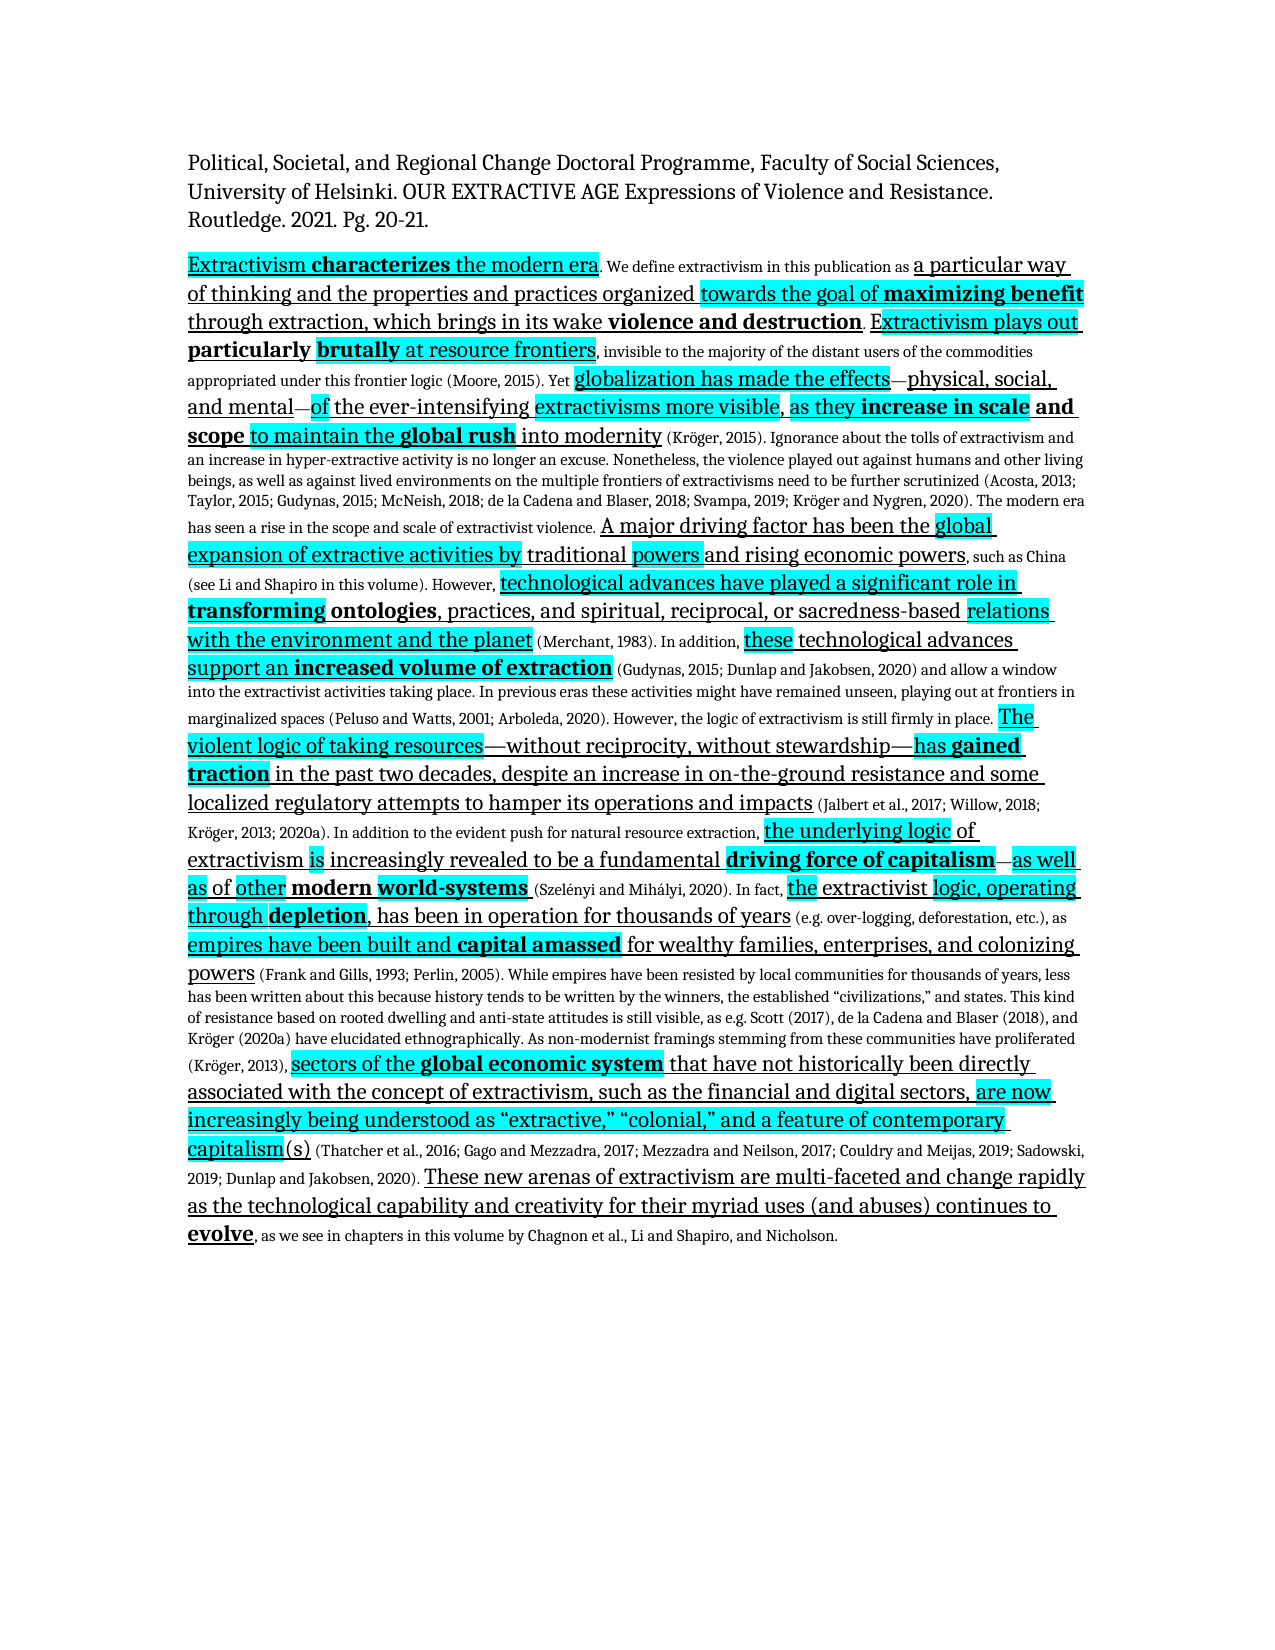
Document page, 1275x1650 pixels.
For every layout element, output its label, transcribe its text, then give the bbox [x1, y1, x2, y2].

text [187, 150, 1087, 233]
text Extractivism characterizes the modern era. We define extractivism in this publication as a particular way of thinking and the properties and practices organized towards the goal of maximizing benefit through extraction, which brings in its wake violence and destruction. Extractivism plays out particularly brutally at resource frontiers, invisible to the majority of the distant users of the commodities appropriated under this frontier logic (Moore, 2015). Yet globalization has made the effects—physical, social, and mental—of the ever-intensifying extractivisms more visible, as they increase in scale and scope to maintain the global rush into modernity (Kröger, 2015). Ignorance about the tolls of extractivism and an increase in hyper-extractive activity is no longer an excuse. Nonetheless, the violence played out against humans and other living beings, as well as against lived environments on the multiple frontiers of extractivisms need to be further scrutinized (Acosta, 2013; Taylor, 2015; Gudynas, 2015; McNeish, 2018; de la Cadena and Blaser, 2018; Svampa, 2019; Kröger and Nygren, 2020). The modern era has seen a rise in the scope and scale of extractivist violence. A major driving factor has been the global expansion of extractive activities by traditional powers and rising economic powers, such as China (see Li and Shapiro in this volume). However, technological advances have played a significant role in transforming ontologies, practices, and spiritual, reciprocal, or sacredness-based relations with the environment and the planet (Merchant, 1983). In addition, these technological advances support an increased volume of extraction (Gudynas, 2015; Dunlap and Jakobsen, 2020) and allow a window into the extractivist activities taking place. In previous eras these activities might have remained unseen, playing out at frontiers in marginalized spaces (Peluso and Watts, 2001; Arboleda, 2020). However, the logic of extractivism is still firmly in place. The violent logic of taking resources—without reciprocity, without stewardship—has gained traction in the past two decades, despite an increase in on-the-ground resistance and some localized regulatory attempts to hamper its operations and impacts (Jalbert et al., 2017; Willow, 2018; Kröger, 2013; 2020a). In addition to the evident push for natural resource extraction, the underlying logic of extractivism is increasingly revealed to be a fundamental driving force of capitalism—as well as of other modern world-systems (Szelényi and Mihályi, 2020). In fact, the extractivist logic, operating through depletion, has been in operation for thousands of years (e.g. over-logging, deforestation, etc.), as empires have been built and capital amassed for wealthy families, enterprises, and colonizing powers (Frank and Gills, 1993; Perlin, 2005). While empires have been resisted by local communities for thousands of years, less has been written about this because history tends to be written by the winners, the established “civilizations,” and states. This kind of resistance based on rooted dwelling and anti-state attitudes is still visible, as e.g. Scott (2017), de la Cadena and Blaser (2018), and Kröger (2020a) have elucidated ethnographically. As non-modernist framings stemming from these communities have proliferated (Kröger, 2013), sectors of the global economic system that have not historically been directly associated with the concept of extractivism, such as the financial and digital sectors, are now increasingly being understood as “extractive,” “colonial,” and a feature of contemporary capitalism(s) (Thatcher et al., 2016; Gago and Mezzadra, 2017; Mezzadra and Neilson, 2017; Couldry and Meijas, 2019; Sadowski, 2019; Dunlap and Jakobsen, 2020). These new arenas of extractivism are multi-faceted and change rapidly as the technological capability and creativity for their myriad uses (and abuses) continues to evolve, as we see in chapters in this volume by Chagnon et al., Li and Shapiro, and Nicholson. [187, 252, 1087, 1247]
